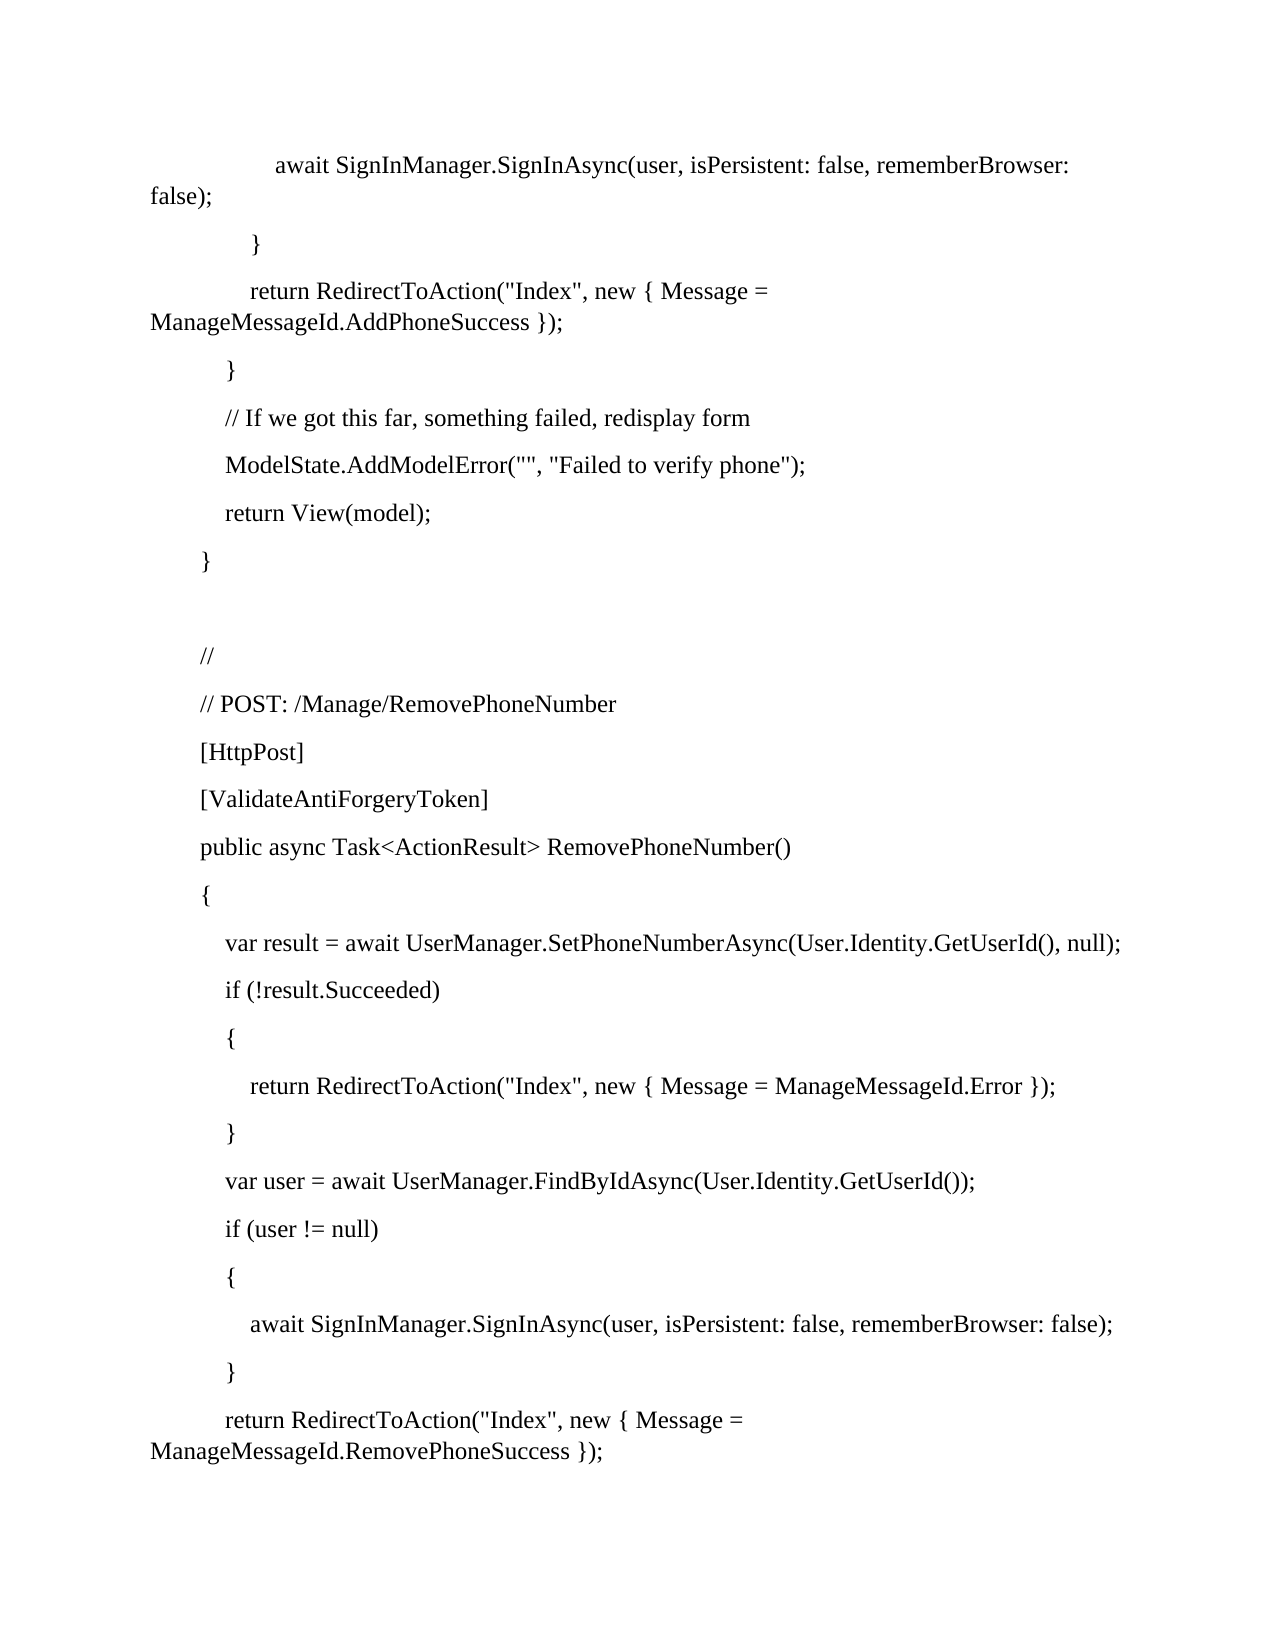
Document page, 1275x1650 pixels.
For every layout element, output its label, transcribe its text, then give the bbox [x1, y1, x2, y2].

text // POST: /Manage/RemovePhoneNumber [150, 689, 1125, 718]
text { [150, 1262, 1125, 1290]
text // [150, 641, 1125, 670]
text if (user != null) [150, 1214, 1125, 1243]
text } [150, 355, 1125, 384]
text return RedirectToAction("Index", new { Message = ManageMessageId.Error }); [150, 1071, 1125, 1099]
text return RedirectToAction("Index", new { Message = ManageMessageId.AddPhoneSuccess }); [150, 276, 1125, 336]
text var result = await UserManager.SetPhoneNumberAsync(User.Identity.GetUserId(), null); [150, 928, 1125, 956]
text } [150, 546, 1125, 575]
text return RedirectToAction("Index", new { Message = ManageMessageId.RemovePhoneSuccess }); [150, 1405, 1125, 1464]
text var user = await UserManager.FindByIdAsync(User.Identity.GetUserId()); [150, 1166, 1125, 1195]
text // If we got this far, something failed, redisplay form [150, 403, 1125, 432]
text await SignInManager.SignInAsync(user, isPersistent: false, rememberBrowser: false); [150, 1309, 1125, 1338]
text } [150, 229, 1125, 257]
text if (!result.Succeeded) [150, 975, 1125, 1004]
text [ValidateAntiForgeryToken] [150, 784, 1125, 813]
text { [150, 880, 1125, 909]
text } [150, 1357, 1125, 1386]
text } [150, 1118, 1125, 1147]
text [HttpPost] [150, 737, 1125, 766]
text return View(model); [150, 498, 1125, 527]
text ModelState.AddModelError("", "Failed to verify phone"); [150, 451, 1125, 479]
text { [150, 1023, 1125, 1052]
text public async Task<ActionResult> RemovePhoneNumber() [150, 832, 1125, 861]
text await SignInManager.SignInAsync(user, isPersistent: false, rememberBrowser: false); [150, 150, 1125, 210]
